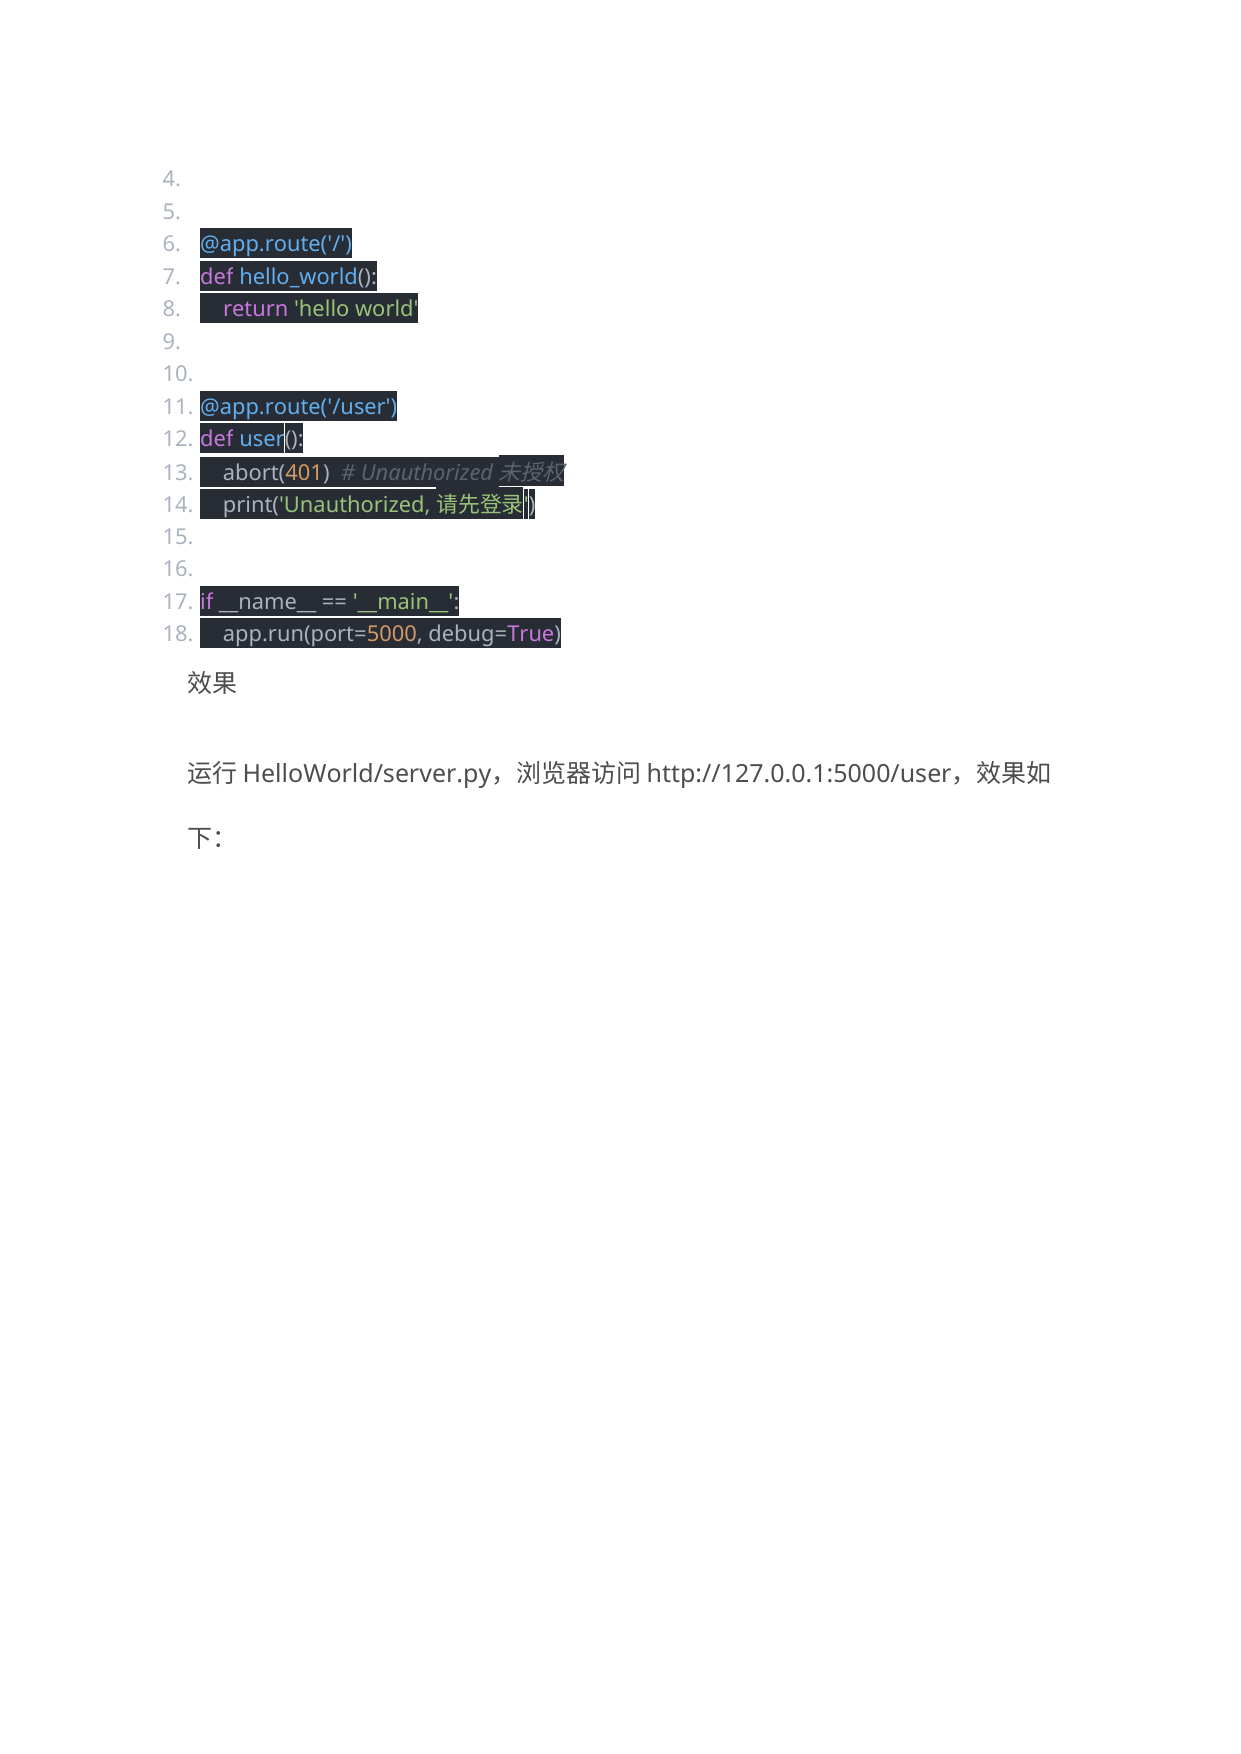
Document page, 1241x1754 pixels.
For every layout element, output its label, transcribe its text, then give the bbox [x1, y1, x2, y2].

list print('Unauthorized, 请先登录') [523, 487, 1053, 519]
text 运行HelloWorld/server.py，浏览器访问http://127.0.0.1:5000/user，效果如下： [187, 739, 1053, 869]
list return 'hello world' [162, 292, 1053, 324]
list if __name__ == '__main__': [162, 584, 1053, 617]
list abort(401) # Unauthorized 未授权 [162, 454, 1053, 487]
list def user(): [162, 422, 1053, 454]
list @app.route('/user') [162, 389, 1053, 422]
list def hello_world(): [162, 259, 1053, 292]
list print('Unauthorized, 请先登录') [162, 487, 436, 519]
list app.run(port=5000, debug=True) [162, 617, 1053, 649]
text 效果 [187, 649, 1053, 714]
list @app.route('/') [162, 227, 1053, 259]
